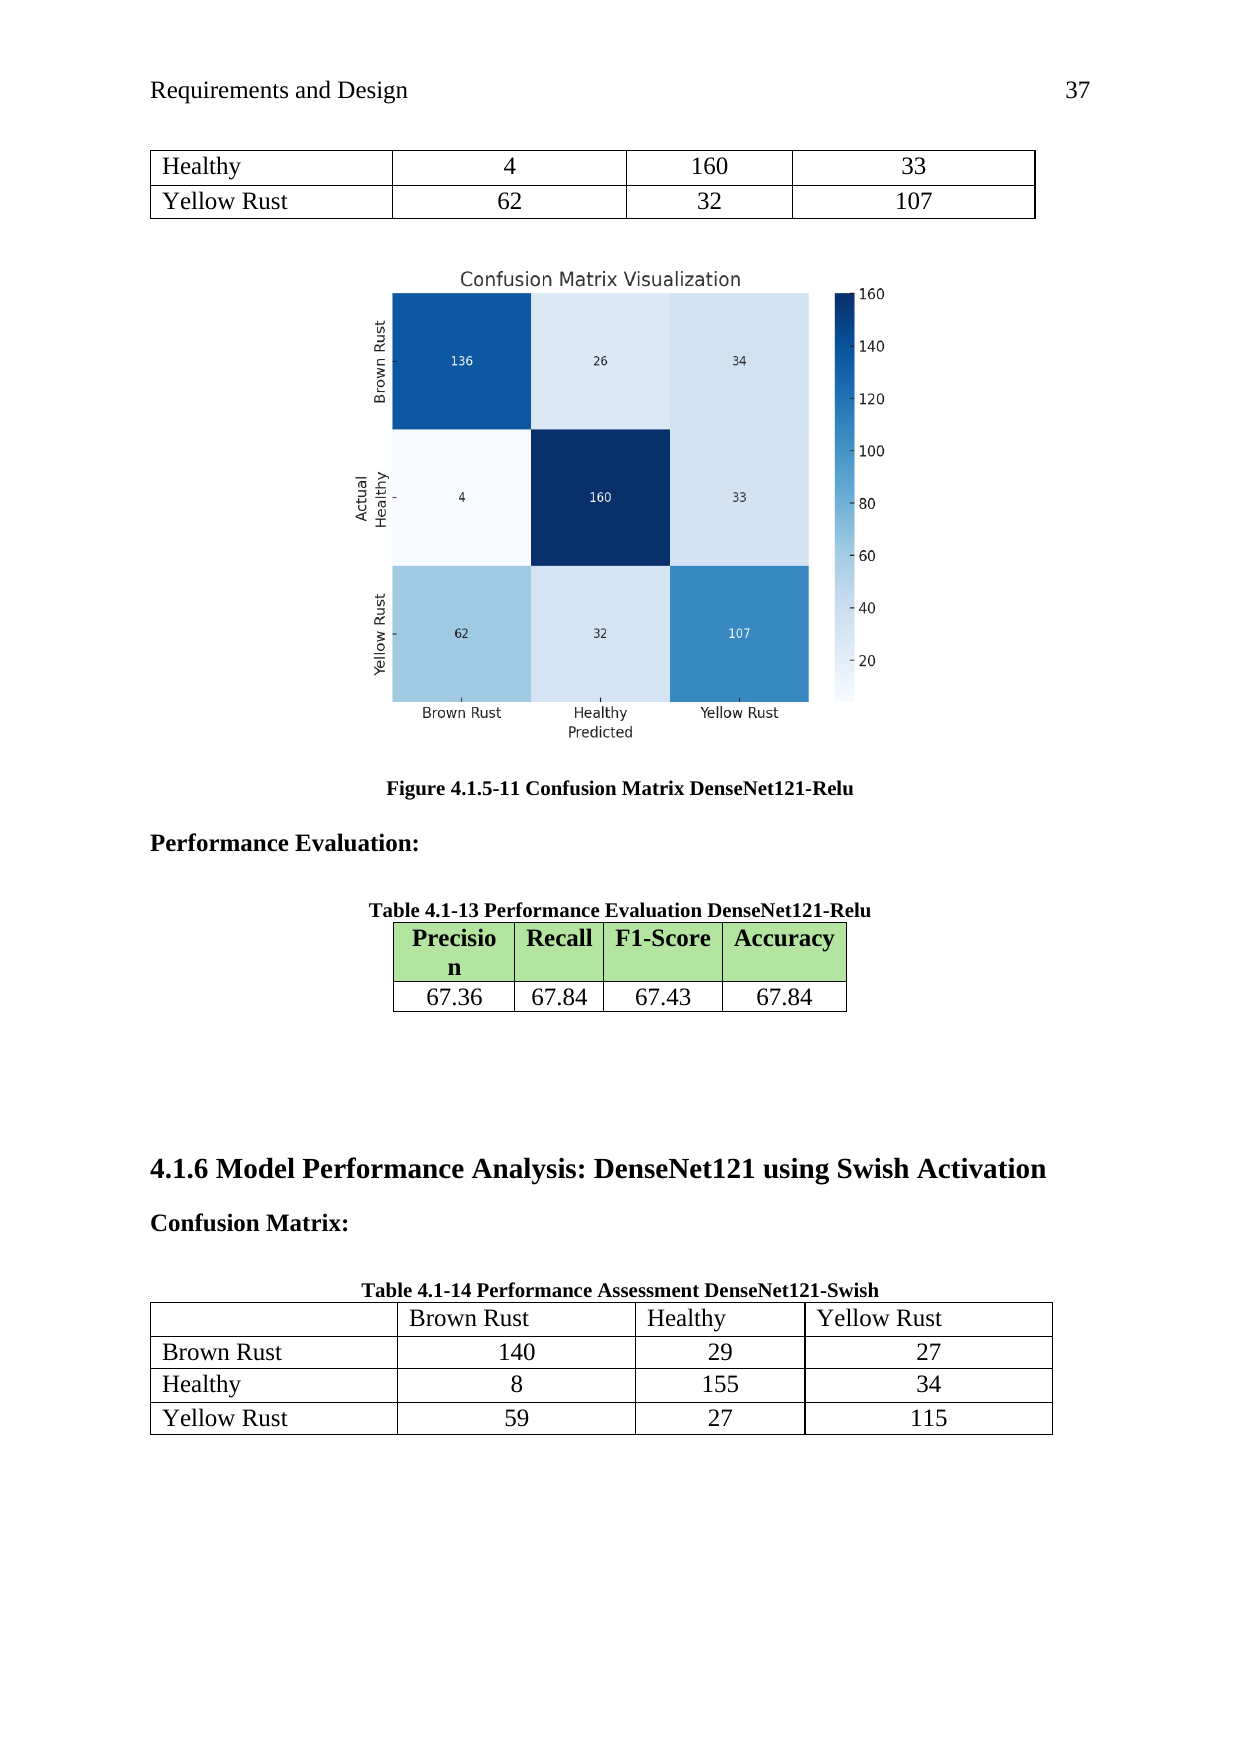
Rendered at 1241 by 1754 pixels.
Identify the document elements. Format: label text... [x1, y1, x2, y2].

table_cell 32 [627, 186, 792, 218]
table_cell 140 [398, 1337, 635, 1368]
table_header Precision [394, 923, 514, 981]
table_cell 67.43 [604, 982, 722, 1011]
table_cell 8 [398, 1369, 635, 1402]
table_header Recall [515, 923, 603, 981]
table_cell 62 [393, 186, 626, 218]
table_header Accuracy [723, 923, 846, 981]
table_cell 107 [793, 186, 1034, 218]
table_cell 34 [806, 1369, 1052, 1402]
subtitle Model Performance Analysis: DenseNet121 using Swish Activation [150, 1152, 1090, 1185]
table_cell 160 [627, 151, 792, 185]
table_cell 155 [636, 1369, 804, 1402]
table_cell Brown Rust [151, 1337, 397, 1368]
table_cell 29 [636, 1337, 804, 1368]
table_cell 33 [793, 151, 1034, 185]
table_cell Healthy [151, 1369, 397, 1402]
table_cell Yellow Rust [151, 1403, 397, 1434]
table_cell 4 [393, 151, 626, 185]
table_header Healthy [636, 1303, 804, 1336]
table_header Brown Rust [398, 1303, 635, 1336]
table_cell 67.84 [515, 982, 603, 1011]
table_cell 67.36 [394, 982, 514, 1011]
table_cell Yellow Rust [151, 186, 392, 218]
table_header F1-Score [604, 923, 722, 981]
table_cell 115 [806, 1403, 1052, 1434]
table_cell 67.84 [723, 982, 846, 1011]
picture [347, 262, 893, 749]
table_cell 59 [398, 1403, 635, 1434]
table_cell Healthy [151, 151, 392, 185]
text Performance Evaluation: [150, 828, 1090, 857]
table_cell 27 [636, 1403, 804, 1434]
table_header [151, 1303, 397, 1336]
table_cell 27 [806, 1337, 1052, 1368]
table_header Yellow Rust [806, 1303, 1052, 1336]
text Confusion Matrix: [150, 1208, 1090, 1237]
